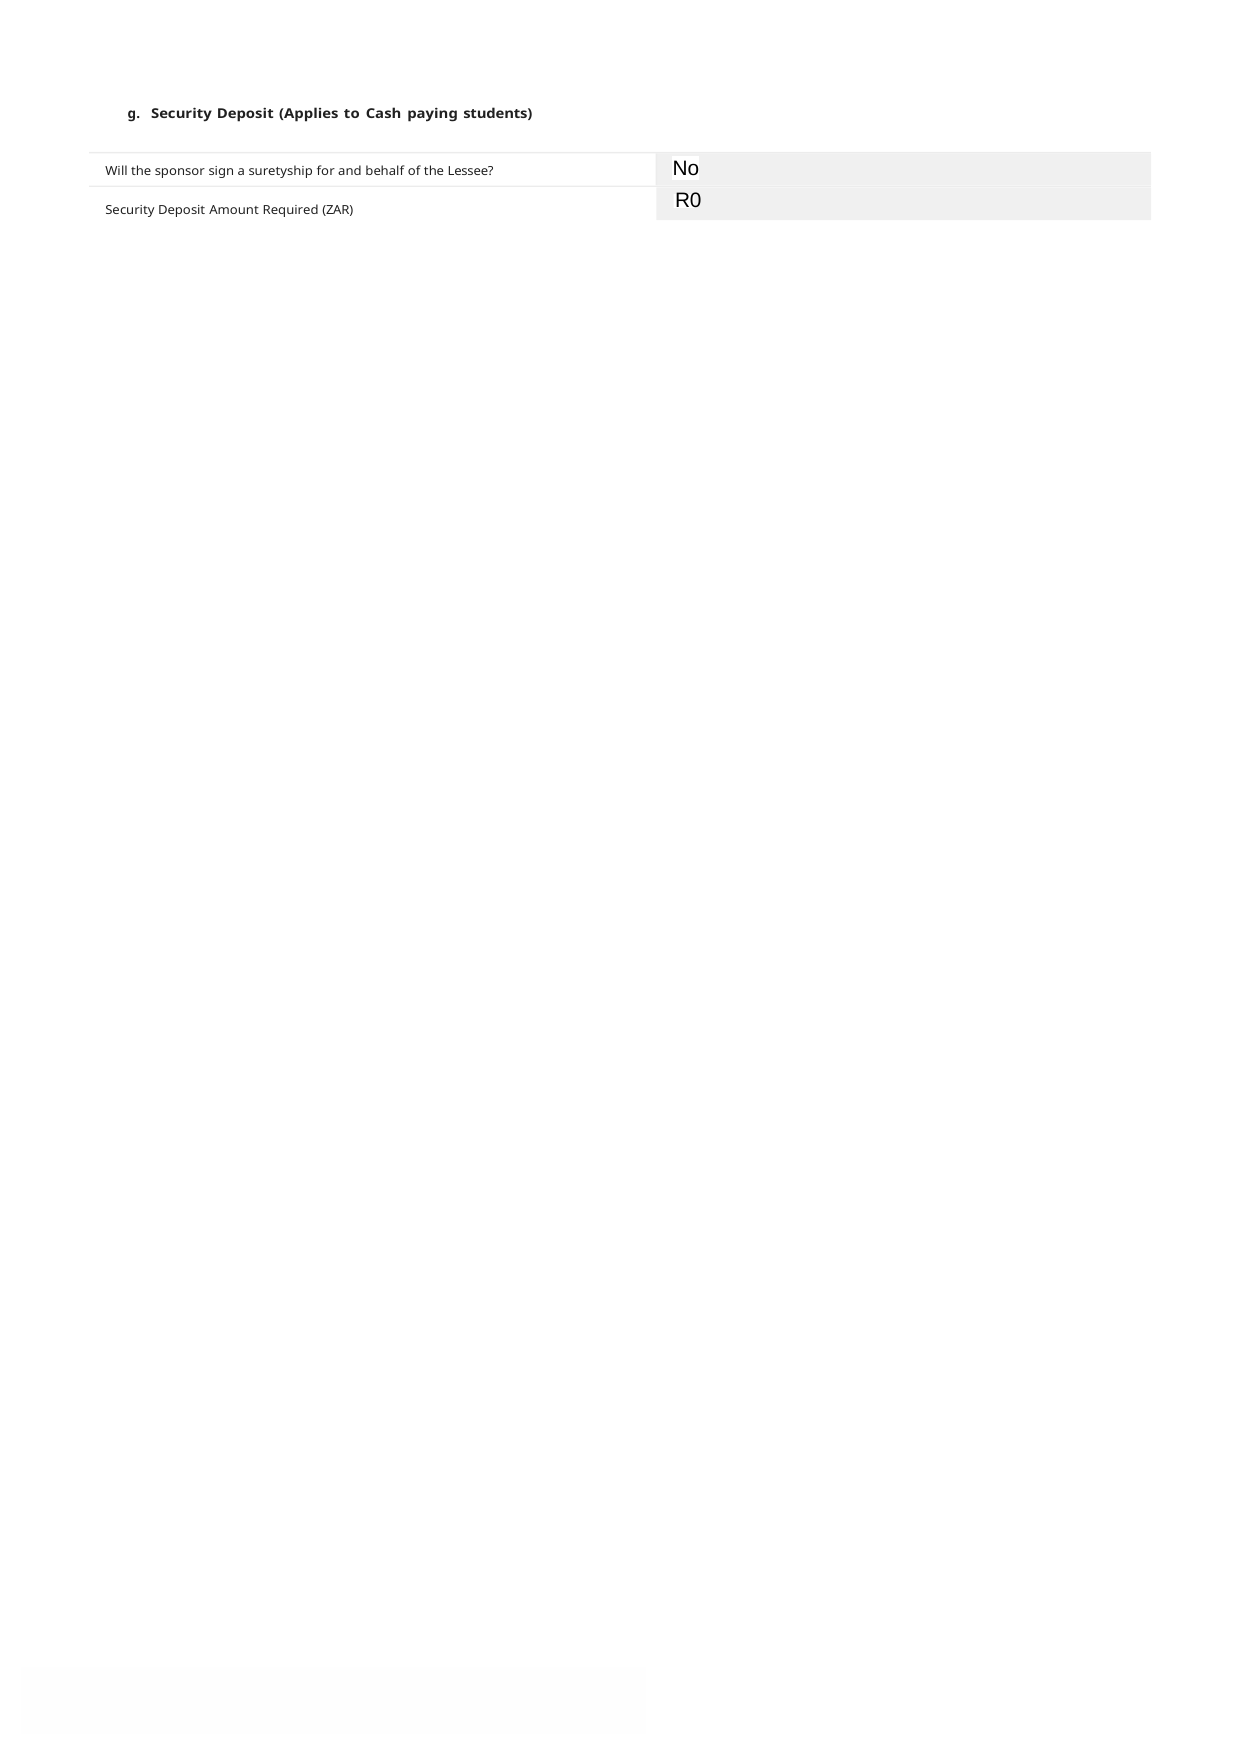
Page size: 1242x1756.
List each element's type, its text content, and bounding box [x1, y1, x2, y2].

list Security Deposit (Applies to Cash paying students) [127, 104, 1168, 122]
